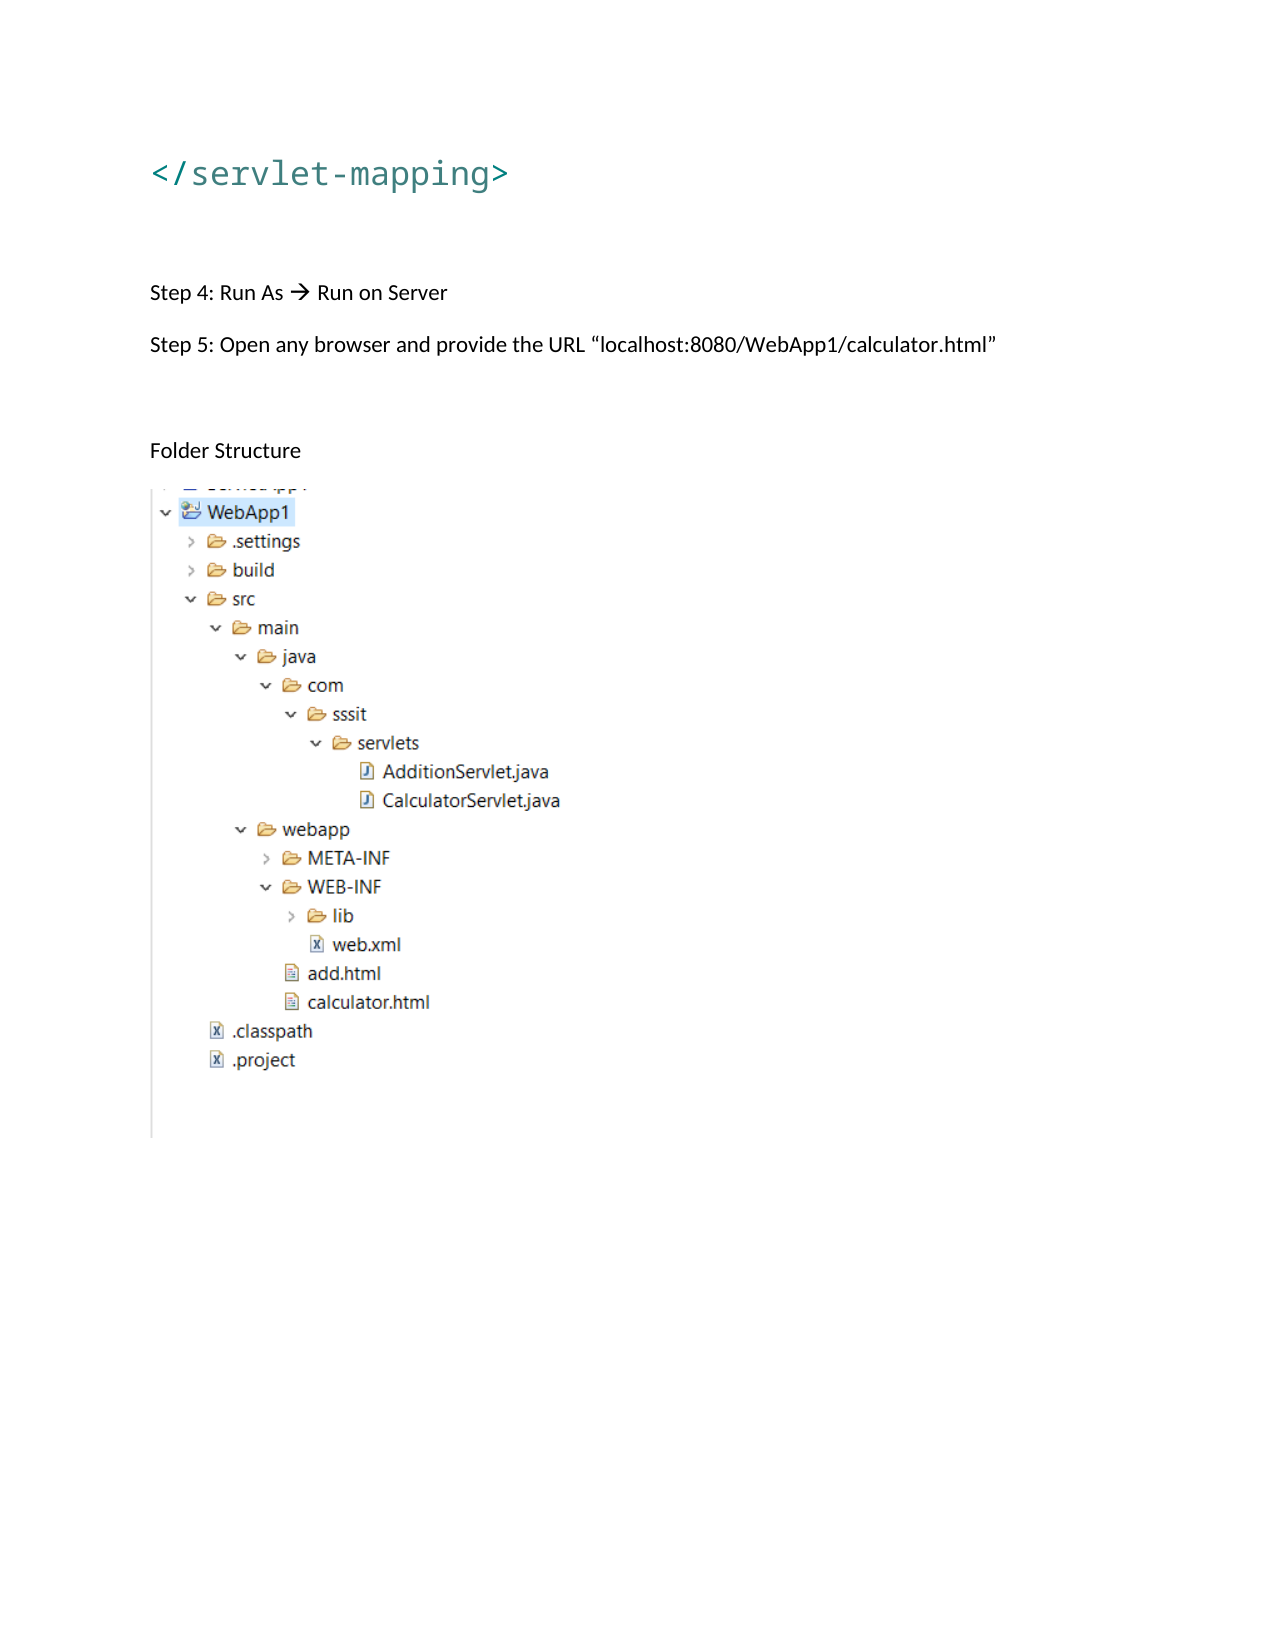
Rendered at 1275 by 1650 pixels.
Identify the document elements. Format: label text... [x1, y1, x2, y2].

text </servlet-mapping> [150, 150, 1125, 195]
text Step 5: Open any browser and provide the URL “localhost:8080/WebApp1/calculator.html” [150, 331, 1125, 359]
text Folder Structure [150, 437, 1125, 465]
text Step 4: Run As Run on Server [150, 278, 1125, 306]
picture [150, 489, 707, 1138]
